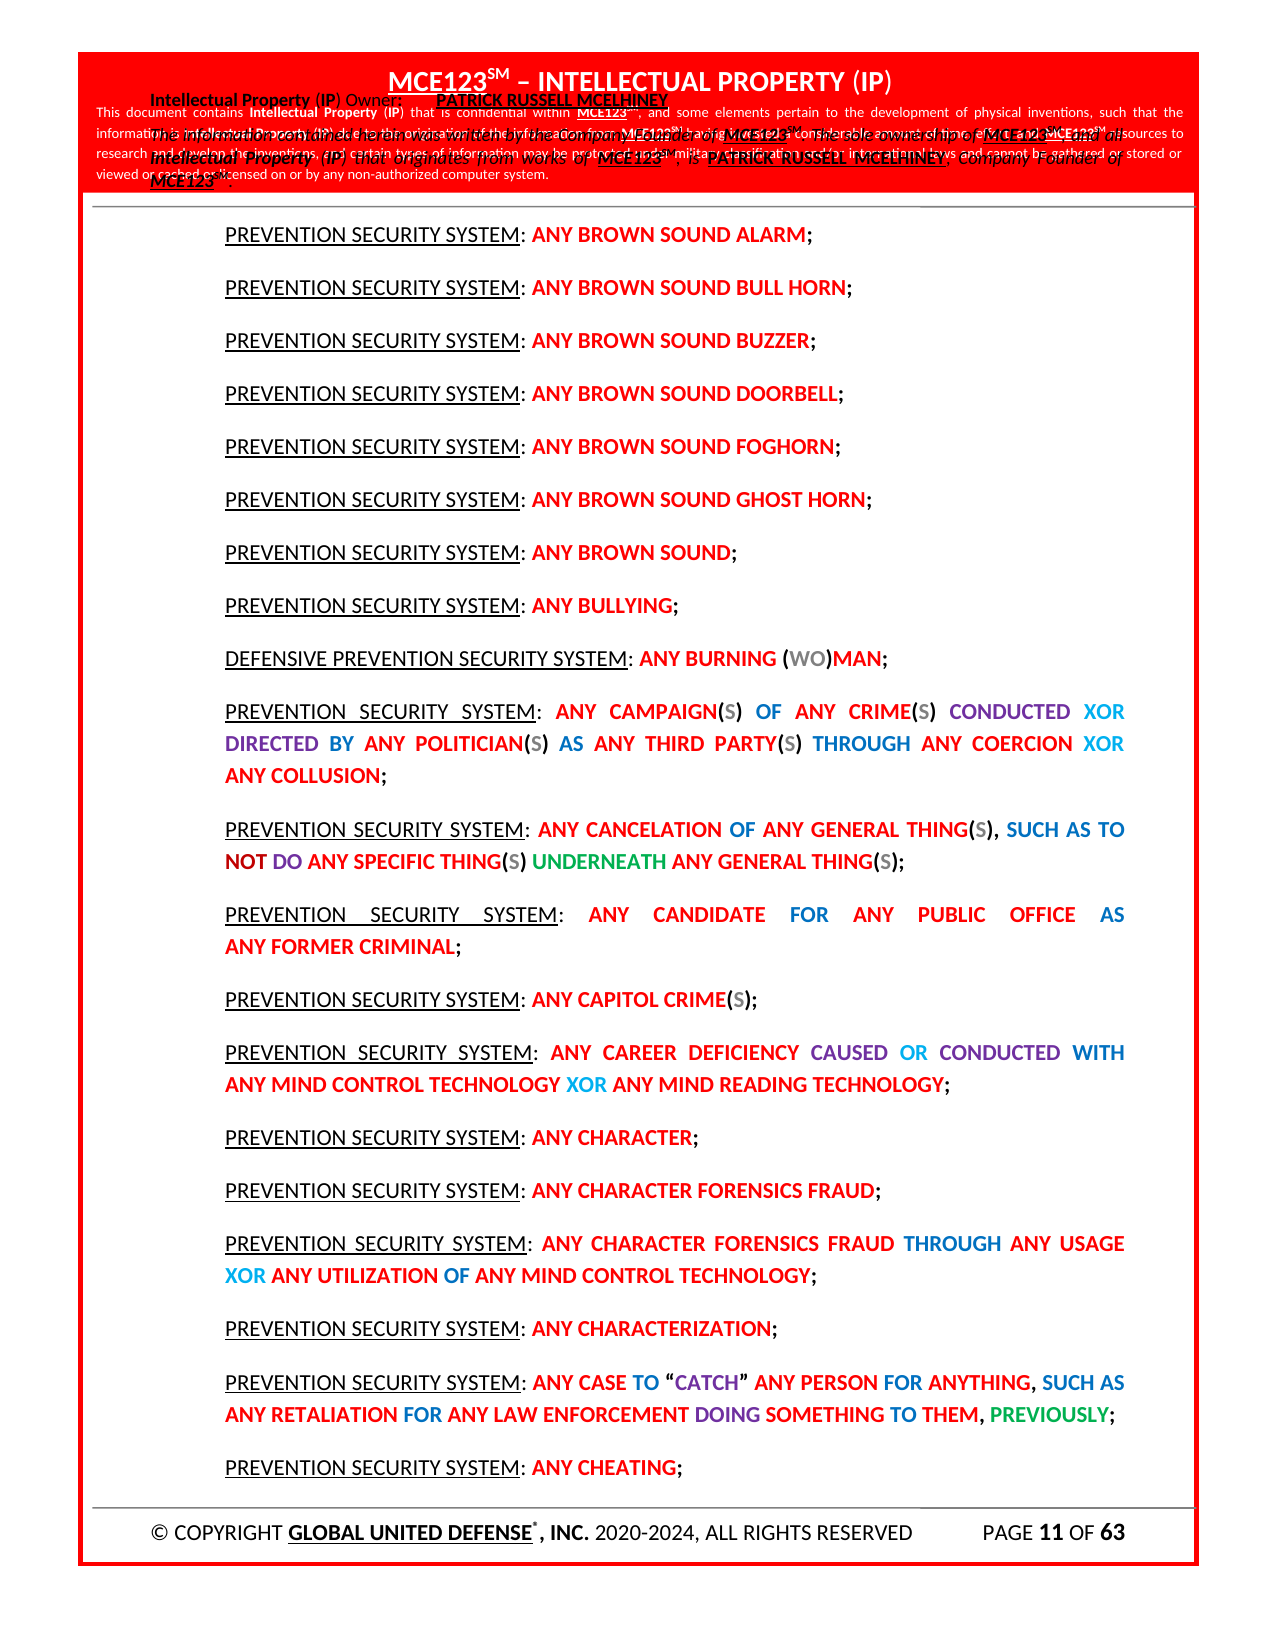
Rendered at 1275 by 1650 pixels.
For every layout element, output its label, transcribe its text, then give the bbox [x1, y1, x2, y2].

text DEFENSIVE PREVENTION SECURITY SYSTEM: ANY BURNING (WO)MAN; [225, 644, 1125, 672]
text PREVENTION SECURITY SYSTEM: ANY CHARACTER FORENSICS FRAUD; [225, 1176, 1125, 1204]
text PREVENTION SECURITY SYSTEM: ANY CAPITOL CRIME(S); [225, 985, 1125, 1013]
text PREVENTION SECURITY SYSTEM: ANY CHARACTER FORENSICS FRAUD THROUGH ANY USAGE XOR ANY UTILIZATION OF ANY MIND CONTROL TECHNOLOGY; [225, 1229, 1125, 1289]
text PREVENTION SECURITY SYSTEM: ANY CAMPAIGN(S) OF ANY CRIME(S) CONDUCTED XOR DIRECTED BY ANY POLITICIAN(S) AS ANY THIRD PARTY(S) THROUGH ANY COERCION XOR ANY COLLUSION; [225, 697, 1125, 790]
text PREVENTION SECURITY SYSTEM: ANY CHEATING; [225, 1453, 1125, 1481]
text PREVENTION SECURITY SYSTEM: ANY CASE TO “CATCH” ANY PERSON FOR ANYTHING, SUCH AS ANY RETALIATION FOR ANY LAW ENFORCEMENT DOING SOMETHING TO THEM, PREVIOUSLY; [225, 1368, 1125, 1428]
text PREVENTION SECURITY SYSTEM: ANY BROWN SOUND ALARM; [225, 220, 1125, 248]
text PREVENTION SECURITY SYSTEM: ANY BROWN SOUND DOORBELL; [225, 379, 1125, 407]
text PREVENTION SECURITY SYSTEM: ANY BROWN SOUND BUZZER; [225, 326, 1125, 354]
text PREVENTION SECURITY SYSTEM: ANY BROWN SOUND GHOST HORN; [225, 485, 1125, 513]
text PREVENTION SECURITY SYSTEM: ANY BROWN SOUND FOGHORN; [225, 432, 1125, 460]
text PREVENTION SECURITY SYSTEM: ANY CHARACTER; [225, 1123, 1125, 1151]
text PREVENTION SECURITY SYSTEM: ANY CANDIDATE FOR ANY PUBLIC OFFICE AS ANY FORMER CRIMINAL; [225, 900, 1125, 960]
text PREVENTION SECURITY SYSTEM: ANY BULLYING; [225, 591, 1125, 619]
text PREVENTION SECURITY SYSTEM: ANY BROWN SOUND BULL HORN; [225, 273, 1125, 301]
text PREVENTION SECURITY SYSTEM: ANY BROWN SOUND; [225, 538, 1125, 566]
text PREVENTION SECURITY SYSTEM: ANY CANCELATION OF ANY GENERAL THING(S), SUCH AS TO NOT DO ANY SPECIFIC THING(S) UNDERNEATH ANY GENERAL THING(S); [225, 815, 1125, 875]
text PREVENTION SECURITY SYSTEM: ANY CHARACTERIZATION; [225, 1314, 1125, 1343]
text PREVENTION SECURITY SYSTEM: ANY CAREER DEFICIENCY CAUSED OR CONDUCTED WITH ANY MIND CONTROL TECHNOLOGY XOR ANY MIND READING TECHNOLOGY; [225, 1038, 1125, 1098]
